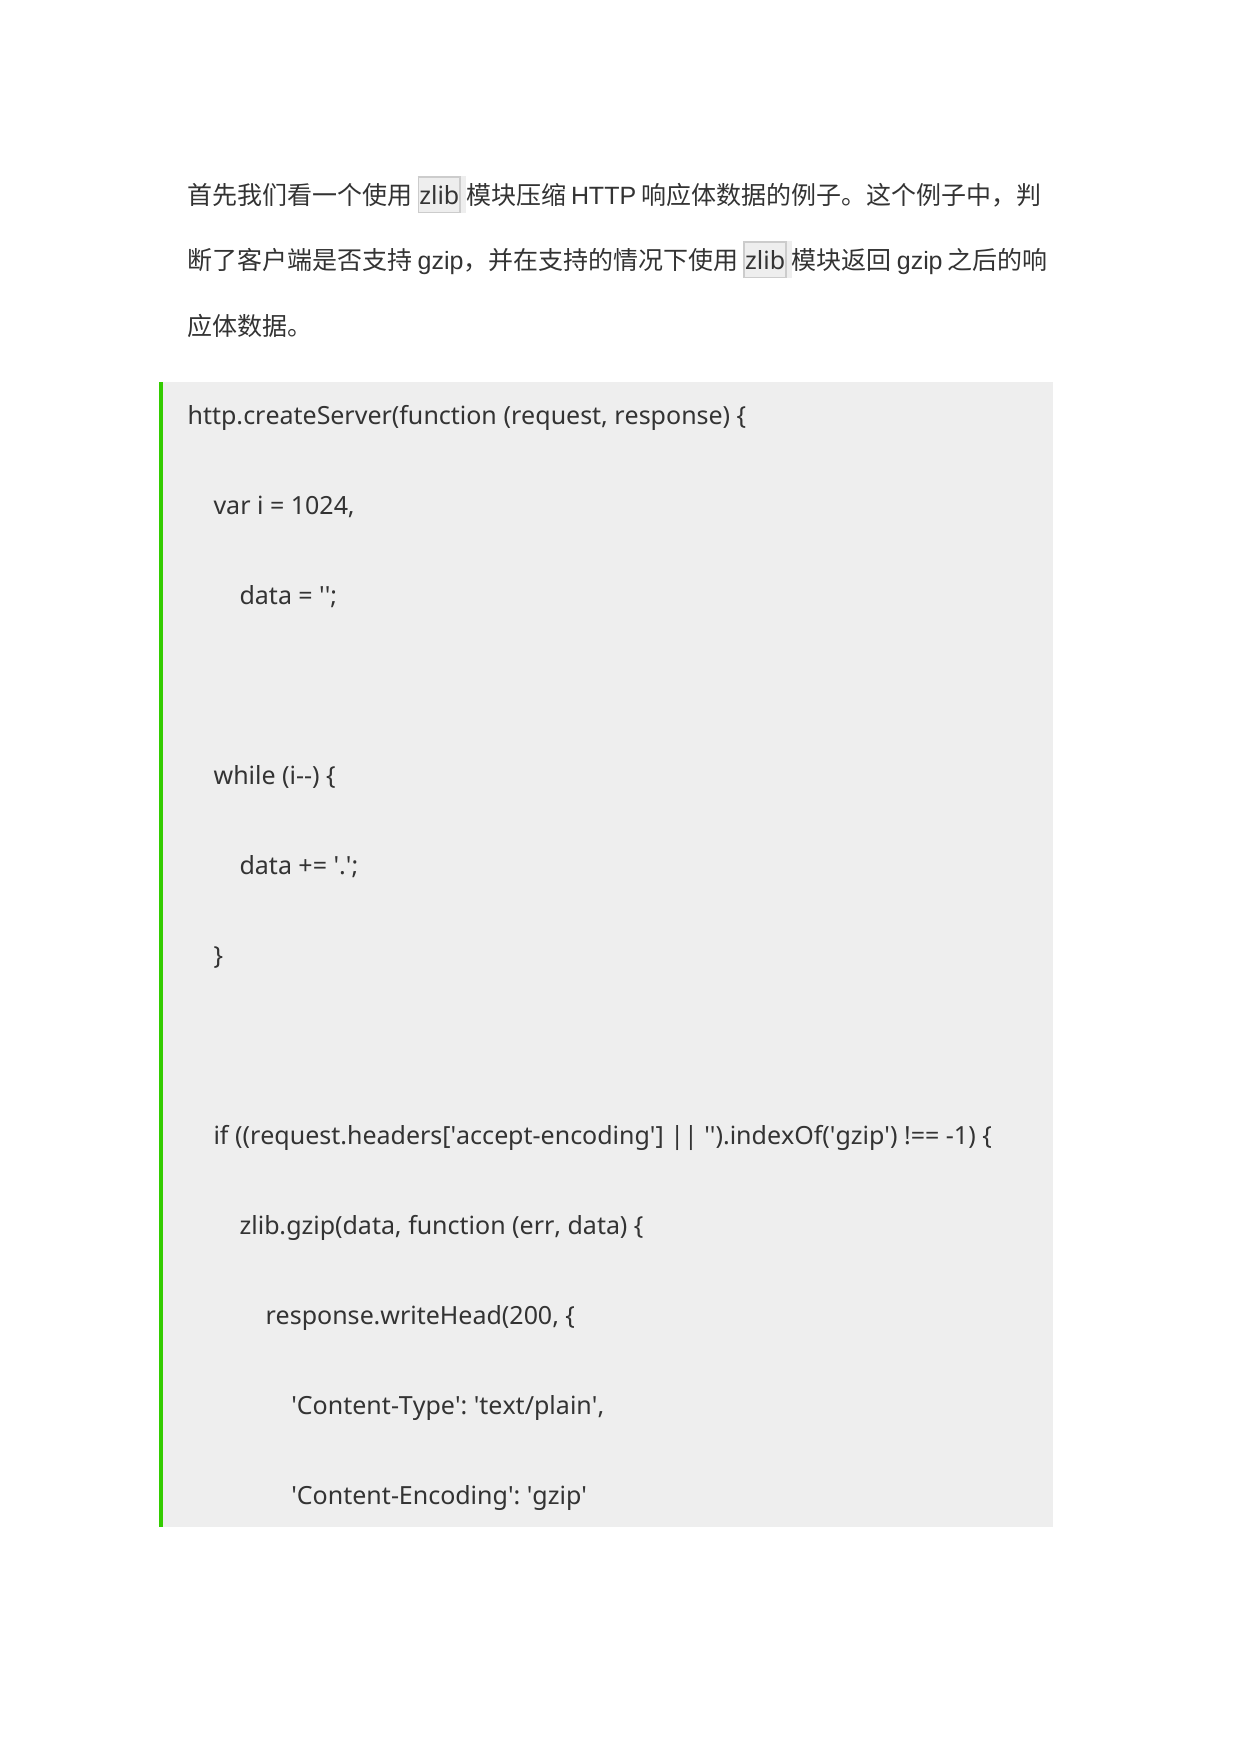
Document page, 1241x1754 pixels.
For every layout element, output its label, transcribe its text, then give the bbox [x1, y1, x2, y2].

text 'Content-Encoding': 'gzip' [163, 1462, 1053, 1527]
text 首先我们看一个使用zlib模块压缩HTTP响应体数据的例子。这个例子中，判断了客户端是否支持gzip，并在支持的情况下使用zlib模块返回gzip之后的响应体数据。 [187, 162, 1053, 357]
text if ((request.headers['accept-encoding'] || '').indexOf('gzip') !== -1) { [163, 1102, 1053, 1167]
text data += '.'; [163, 832, 1053, 897]
text zlib.gzip(data, function (err, data) { [163, 1192, 1053, 1257]
text } [163, 922, 1053, 987]
text while (i--) { [163, 742, 1053, 807]
text var i = 1024, [163, 472, 1053, 537]
text response.writeHead(200, { [163, 1282, 1053, 1347]
text http.createServer(function (request, response) { [163, 382, 1053, 447]
text data = ''; [163, 562, 1053, 627]
text 'Content-Type': 'text/plain', [163, 1372, 1053, 1437]
